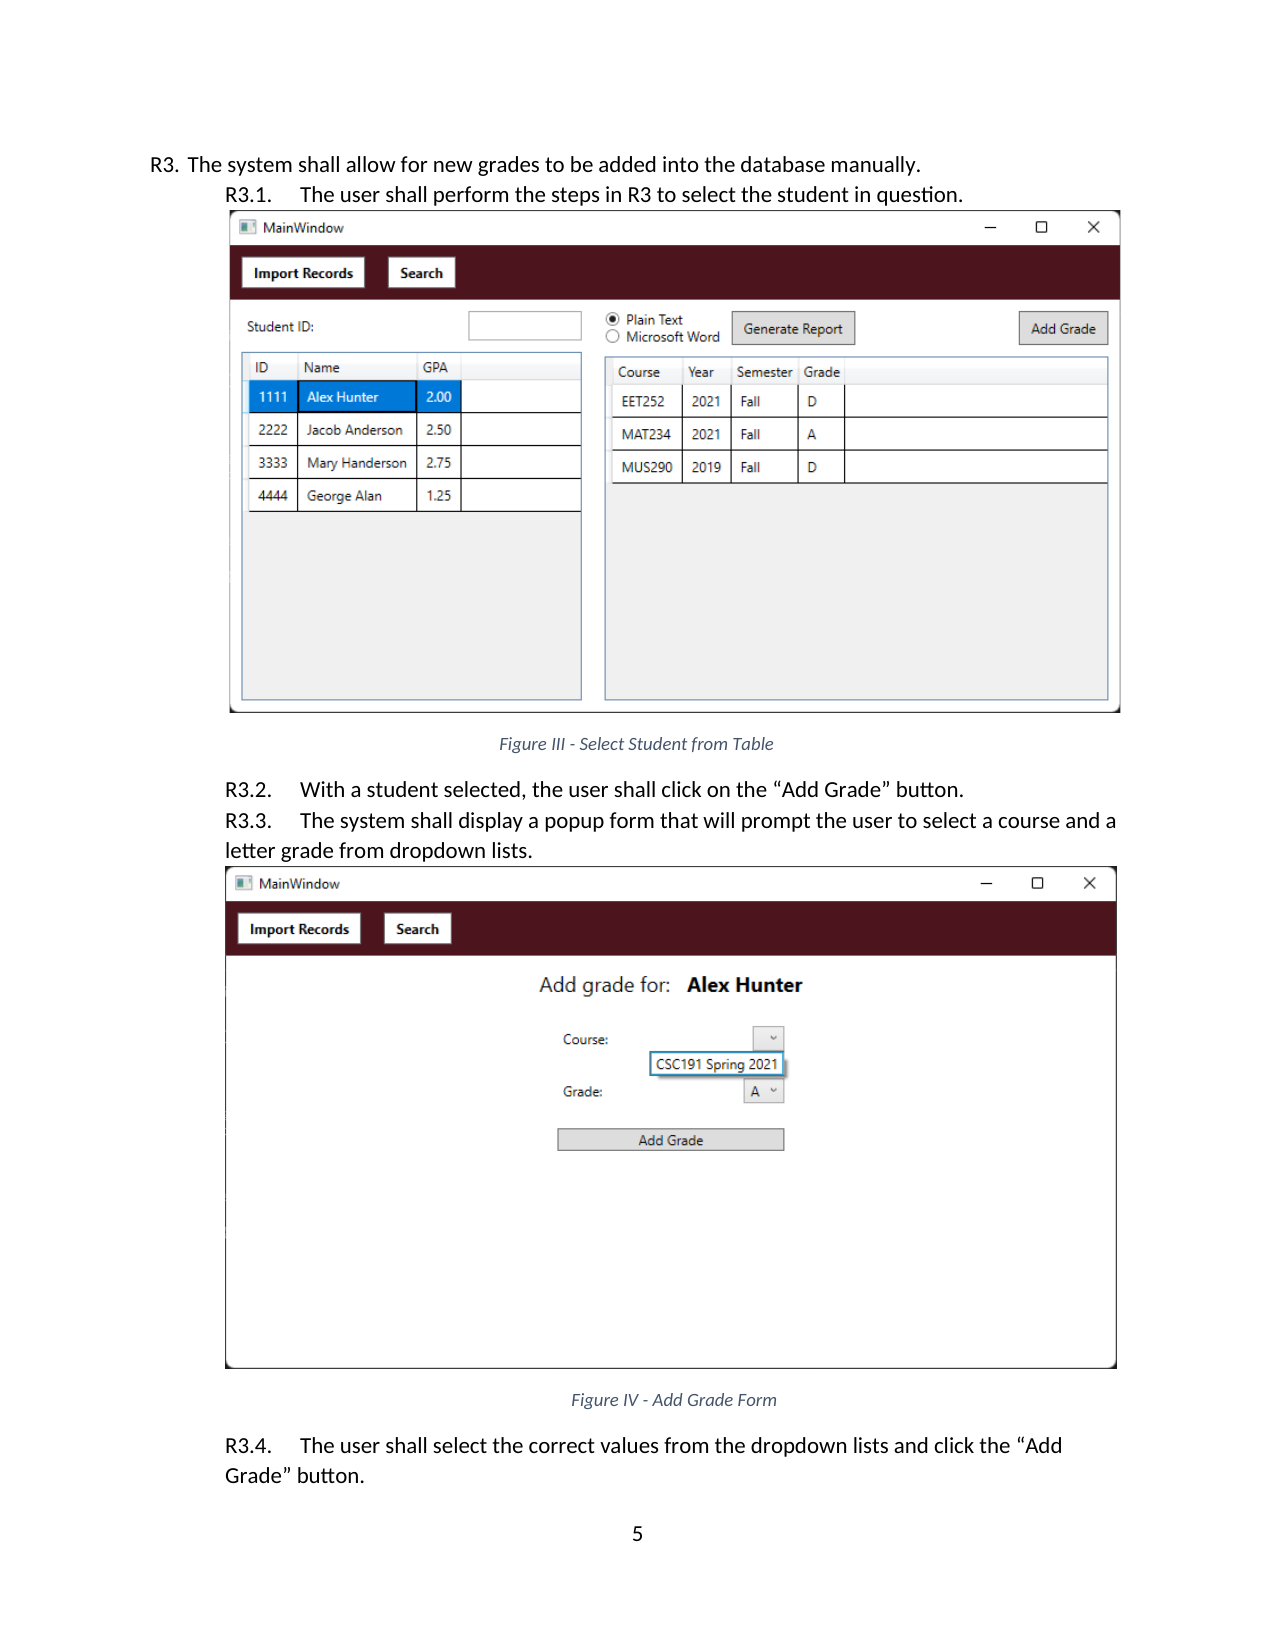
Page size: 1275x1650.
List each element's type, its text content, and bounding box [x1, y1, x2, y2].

list The system shall allow for new grades to be added into the database manually. [150, 150, 1125, 178]
text Figure IV - Add Grade Form [150, 1388, 1125, 1411]
list The user shall perform the steps in R3 to select the student in question. [225, 180, 1125, 208]
picture [229, 210, 1121, 713]
picture [225, 866, 1117, 1369]
list With a student selected, the user shall click on the “Add Grade” button. [225, 776, 1125, 803]
list The system shall display a popup form that will prompt the user to select a course and a letter grade from dropdown lists. [225, 806, 1125, 864]
text Figure III - Select Student from Table [150, 732, 1125, 755]
list The user shall select the correct values from the dropdown lists and click the “Add Grade” button. [225, 1431, 1125, 1490]
